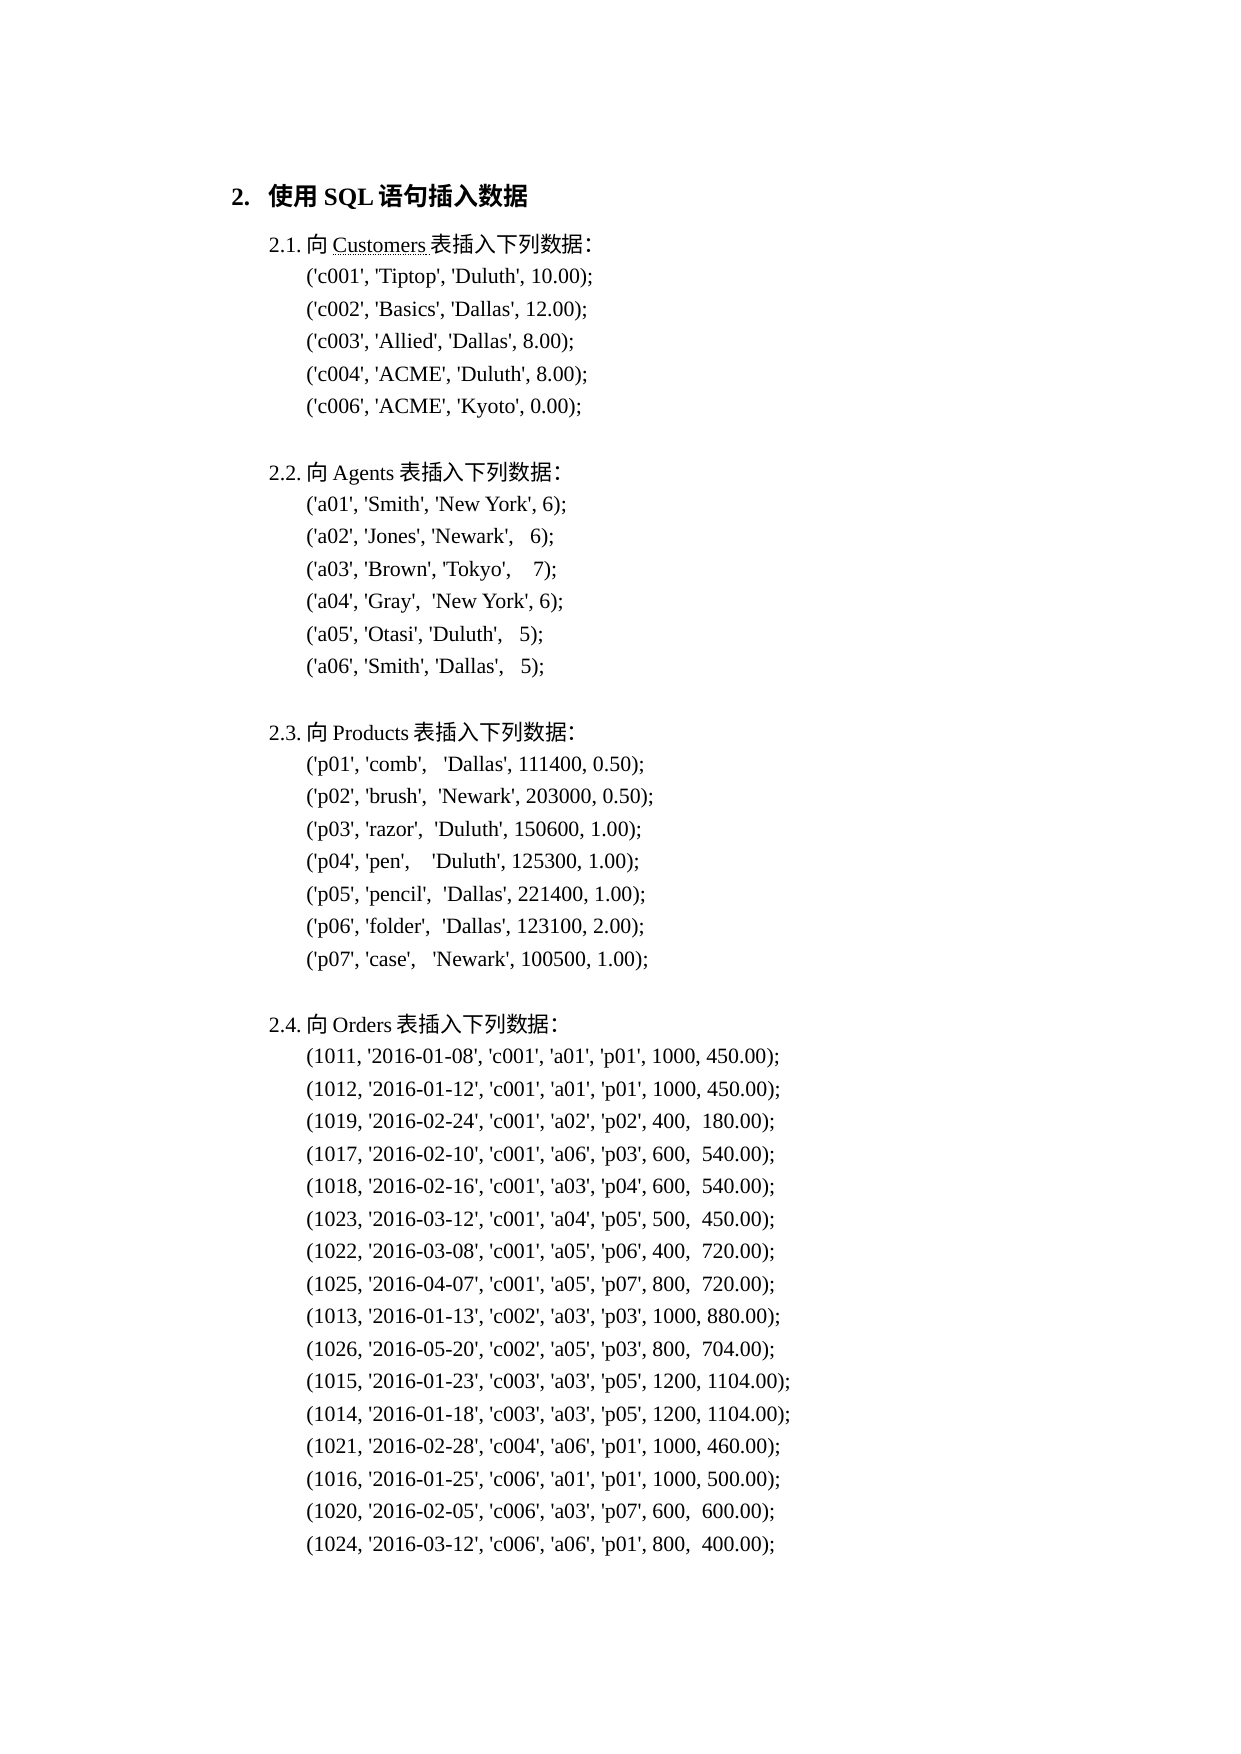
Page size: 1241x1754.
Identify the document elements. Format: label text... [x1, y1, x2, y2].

list (1014, '2016-01-18', 'c003', 'a03', 'p05', 1200, 1104.00); [306, 1397, 1053, 1429]
list ('a04', 'Gray', 'New York', 6); [306, 584, 1053, 617]
list (1016, '2016-01-25', 'c006', 'a01', 'p01', 1000, 500.00); [306, 1462, 1053, 1494]
list (1020, '2016-02-05', 'c006', 'a03', 'p07', 600, 600.00); [306, 1494, 1053, 1527]
list 向Products表插入下列数据： [269, 714, 1053, 747]
list ('c002', 'Basics', 'Dallas', 12.00); [306, 292, 1053, 324]
list (1023, '2016-03-12', 'c001', 'a04', 'p05', 500, 450.00); [306, 1202, 1053, 1234]
list ('p05', 'pencil', 'Dallas', 221400, 1.00); [306, 877, 1053, 909]
list (1025, '2016-04-07', 'c001', 'a05', 'p07', 800, 720.00); [306, 1267, 1053, 1299]
list ('a05', 'Otasi', 'Duluth', 5); [306, 617, 1053, 649]
list (1012, '2016-01-12', 'c001', 'a01', 'p01', 1000, 450.00); [306, 1072, 1053, 1104]
list ('c004', 'ACME', 'Duluth', 8.00); [306, 357, 1053, 389]
list ('p01', 'comb', 'Dallas', 111400, 0.50); [306, 747, 1053, 779]
list 向Orders表插入下列数据： [269, 1007, 1053, 1039]
list (1011, '2016-01-08', 'c001', 'a01', 'p01', 1000, 450.00); [306, 1039, 1053, 1072]
list (1015, '2016-01-23', 'c003', 'a03', 'p05', 1200, 1104.00); [306, 1364, 1053, 1397]
list 向Agents表插入下列数据： [269, 454, 1053, 487]
list 向Customers表插入下列数据： [269, 227, 1053, 259]
list ('p02', 'brush', 'Newark', 203000, 0.50); [306, 779, 1053, 812]
list (1017, '2016-02-10', 'c001', 'a06', 'p03', 600, 540.00); [306, 1137, 1053, 1169]
list ('c001', 'Tiptop', 'Duluth', 10.00); [306, 259, 1053, 292]
list ('p07', 'case', 'Newark', 100500, 1.00); [306, 942, 1053, 974]
list (1026, '2016-05-20', 'c002', 'a05', 'p03', 800, 704.00); [306, 1332, 1053, 1364]
list ('a03', 'Brown', 'Tokyo', 7); [306, 552, 1053, 584]
list ('a06', 'Smith', 'Dallas', 5); [306, 649, 1053, 682]
list (1019, '2016-02-24', 'c001', 'a02', 'p02', 400, 180.00); [306, 1104, 1053, 1137]
list ('p03', 'razor', 'Duluth', 150600, 1.00); [306, 812, 1053, 844]
list ('a01', 'Smith', 'New York', 6); [306, 487, 1053, 519]
list ('p04', 'pen', 'Duluth', 125300, 1.00); [306, 844, 1053, 877]
list (1022, '2016-03-08', 'c001', 'a05', 'p06', 400, 720.00); [306, 1234, 1053, 1267]
list (1021, '2016-02-28', 'c004', 'a06', 'p01', 1000, 460.00); [306, 1429, 1053, 1462]
list ('c003', 'Allied', 'Dallas', 8.00); [306, 324, 1053, 357]
list ('p06', 'folder', 'Dallas', 123100, 2.00); [306, 909, 1053, 942]
list (1018, '2016-02-16', 'c001', 'a03', 'p04', 600, 540.00); [306, 1169, 1053, 1202]
list ('c006', 'ACME', 'Kyoto', 0.00); [306, 389, 1053, 422]
list (1024, '2016-03-12', 'c006', 'a06', 'p01', 800, 400.00); [306, 1527, 1053, 1559]
list (1013, '2016-01-13', 'c002', 'a03', 'p03', 1000, 880.00); [306, 1299, 1053, 1332]
list 使用SQL语句插入数据 [231, 162, 1053, 227]
list ('a02', 'Jones', 'Newark', 6); [306, 519, 1053, 552]
